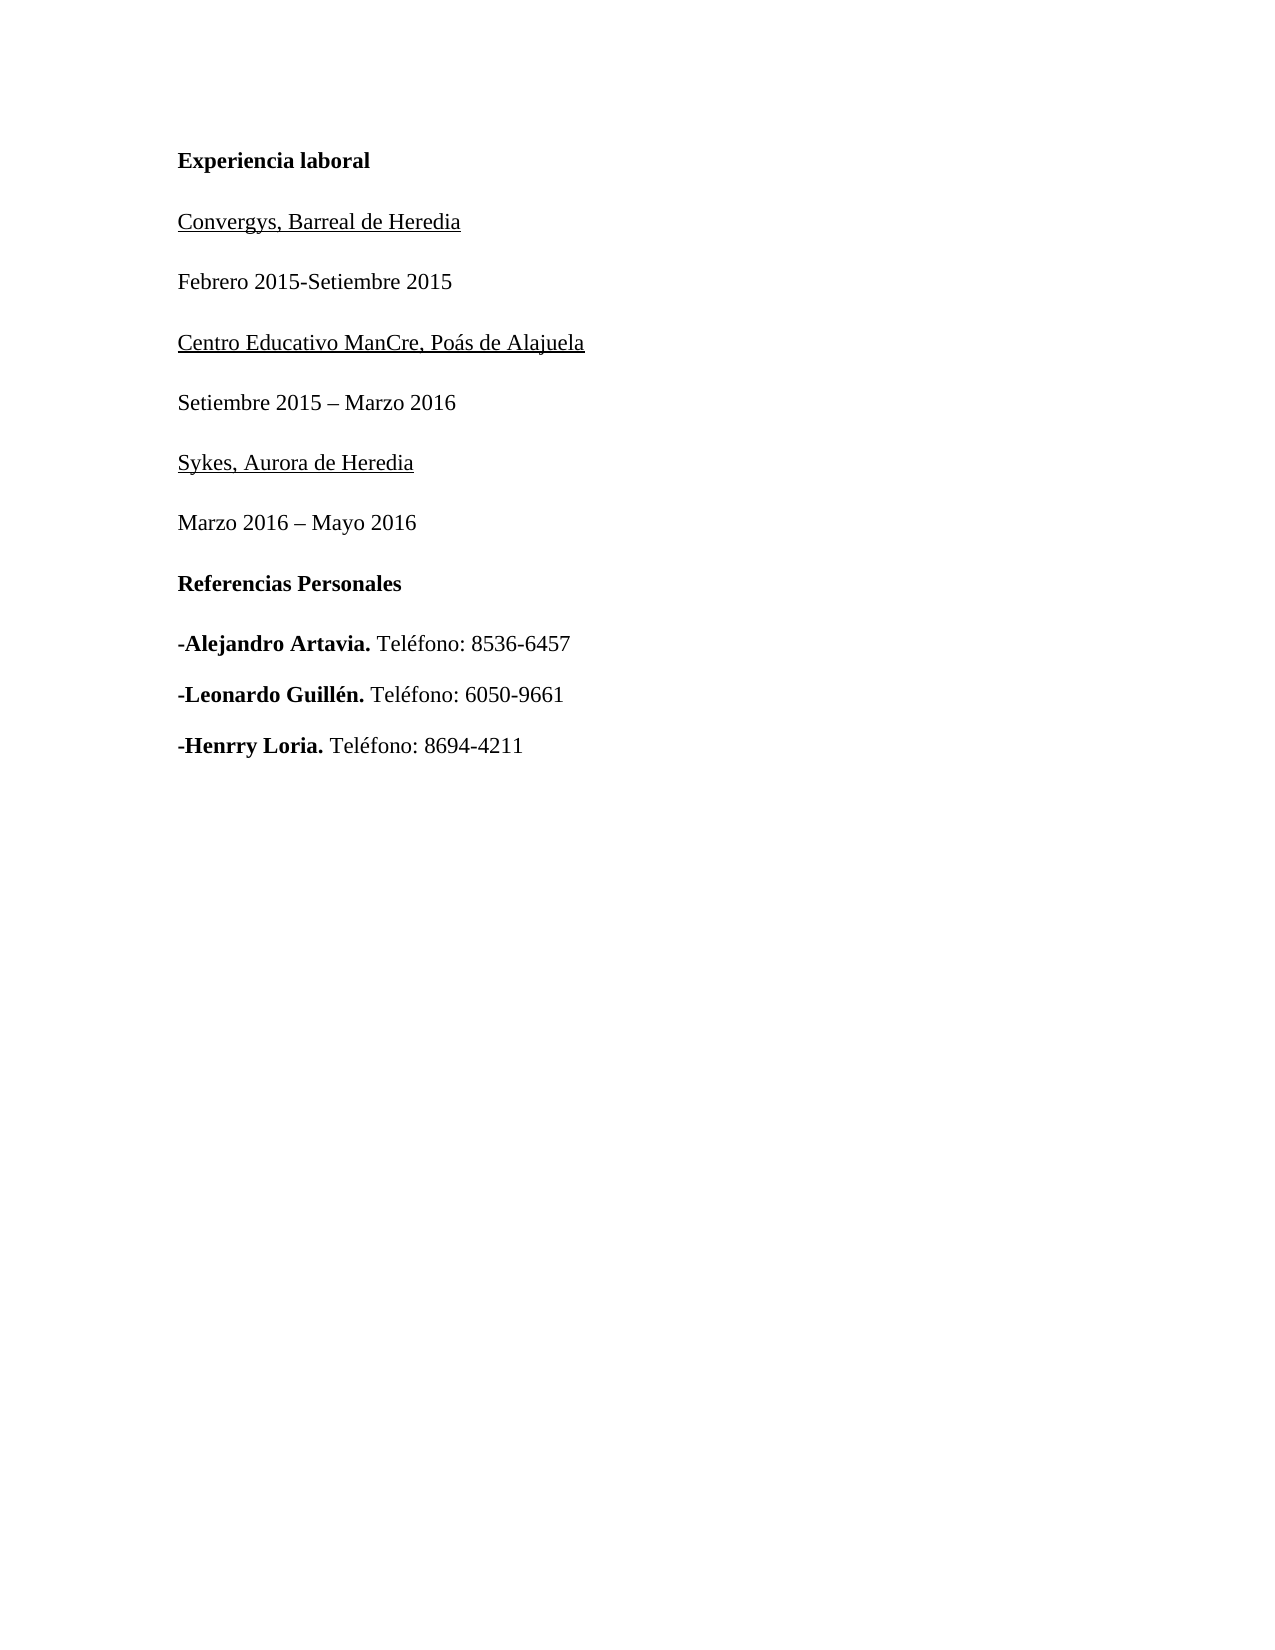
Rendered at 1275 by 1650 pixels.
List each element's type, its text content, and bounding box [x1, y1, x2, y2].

text -Alejandro Artavia. Teléfono: 8536-6457 [177, 630, 1098, 656]
text Experiencia laboral [177, 148, 1098, 174]
text Marzo 2016 – Mayo 2016 [177, 509, 1098, 536]
text Referencias Personales [177, 570, 1098, 596]
text -Henrry Loria. Teléfono: 8694-4211 [177, 732, 1098, 758]
text Convergys, Barreal de Heredia [177, 208, 1098, 234]
text Febrero 2015-Setiembre 2015 [177, 268, 1098, 294]
text Centro Educativo ManCre, Poás de Alajuela [177, 328, 1098, 355]
text Sykes, Aurora de Heredia [177, 449, 1098, 476]
text Setiembre 2015 – Marzo 2016 [177, 389, 1098, 415]
text -Leonardo Guillén. Teléfono: 6050-9661 [177, 681, 1098, 707]
